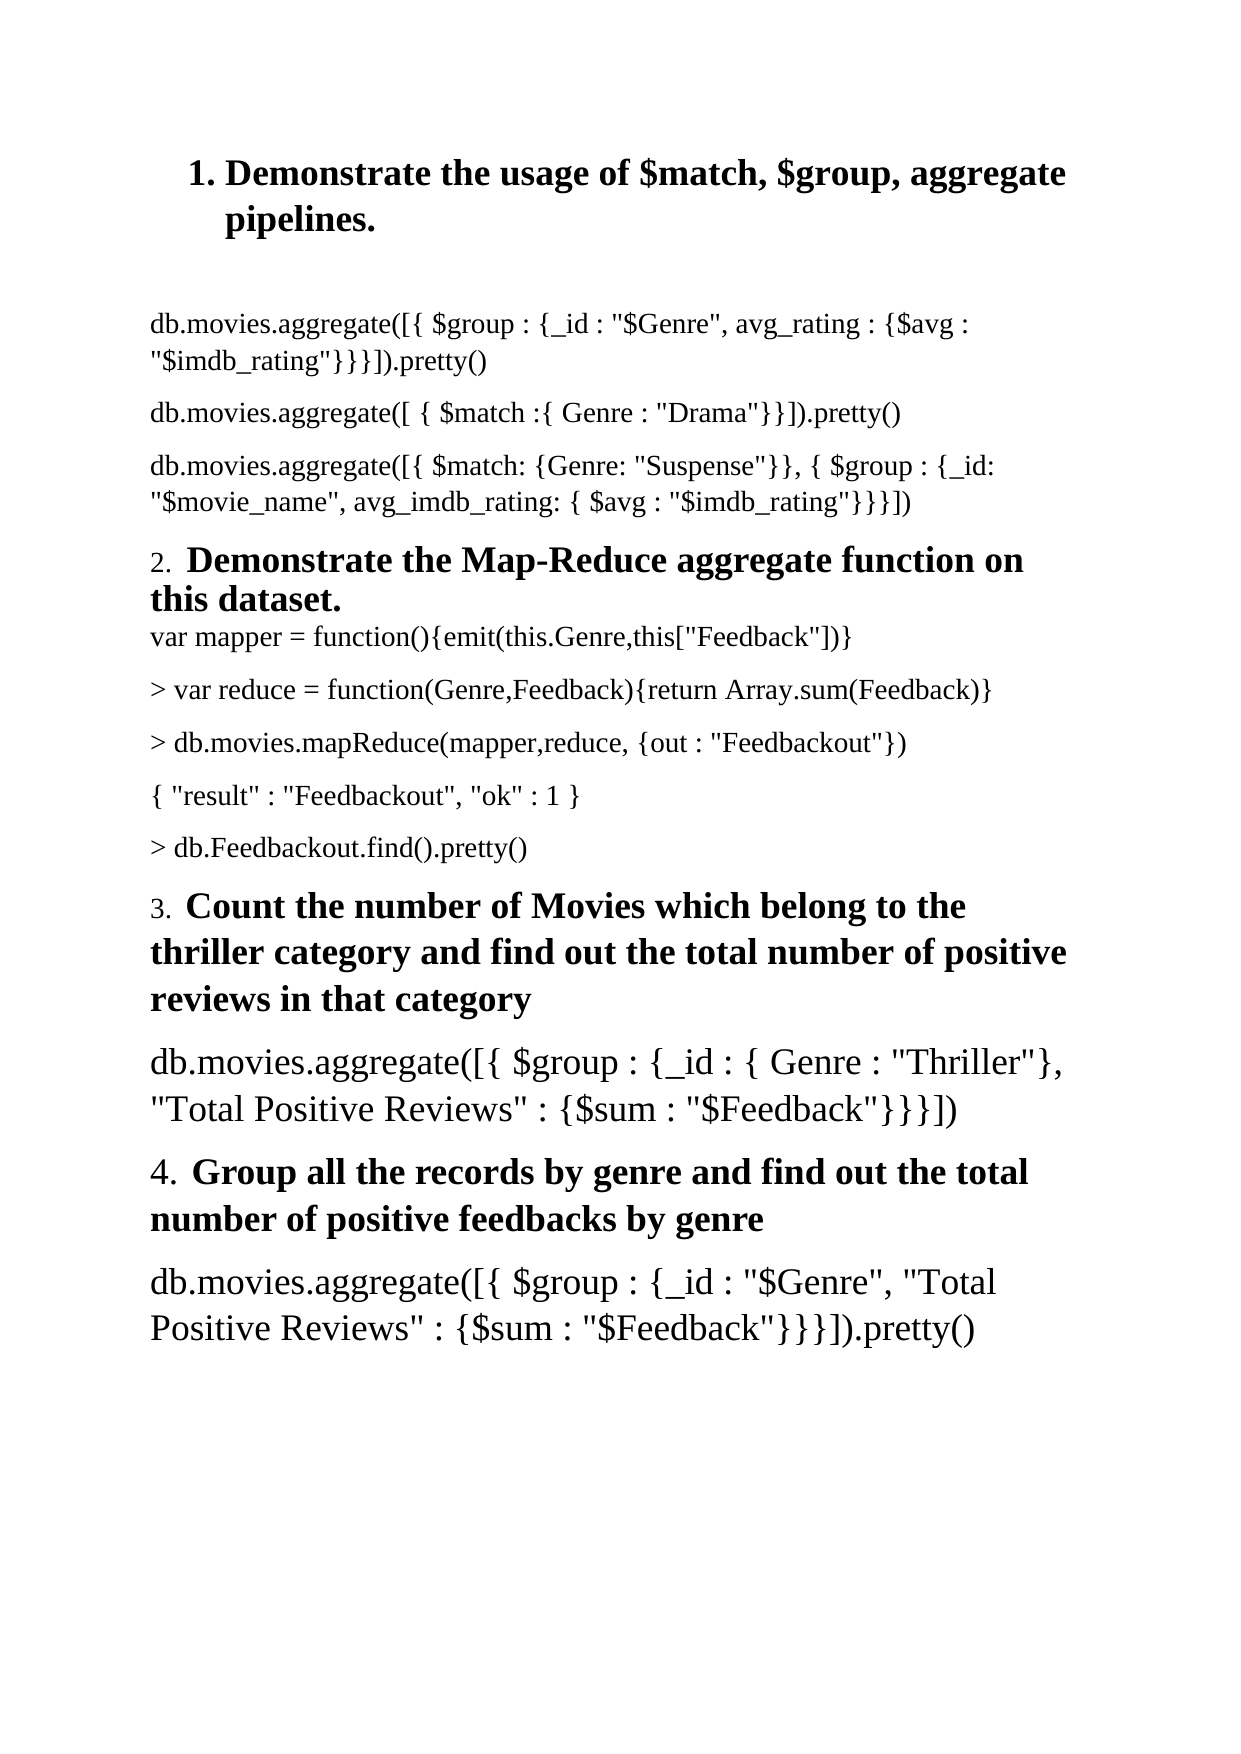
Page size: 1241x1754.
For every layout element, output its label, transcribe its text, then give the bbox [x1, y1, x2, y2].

text > db.movies.mapReduce(mapper,reduce, {out : "Feedbackout"}) [150, 725, 1090, 758]
text var mapper = function(){emit(this.Genre,this["Feedback"])} [150, 619, 1090, 653]
text db.movies.aggregate([{ $group : {_id : { Genre : "Thriller"}, "Total Positive Reviews" : {$sum : "$Feedback"}}}]) [150, 1039, 1090, 1129]
text { "result" : "Feedbackout", "ok" : 1 } [150, 778, 1090, 811]
text db.movies.aggregate([ { $match :{ Genre : "Drama"}}]).pretty() [150, 396, 1090, 429]
text 2. Demonstrate the Map-Reduce aggregate function on this dataset. [150, 542, 1090, 619]
text db.movies.aggregate([{ $match: {Genre: "Suspense"}}, { $group : {_id: "$movie_name", avg_imdb_rating: { $avg : "$imdb_rating"}}}]) [150, 448, 1090, 518]
text db.movies.aggregate([{ $group : {_id : "$Genre", avg_rating : {$avg : "$imdb_rating"}}}]).pretty() [150, 307, 1090, 376]
text > var reduce = function(Genre,Feedback){return Array.sum(Feedback)} [150, 672, 1090, 706]
text > db.Feedbackout.find().pretty() [150, 830, 1090, 864]
text db.movies.aggregate([{ $group : {_id : "$Genre", "Total Positive Reviews" : {$sum : "$Feedback"}}}]).pretty() [150, 1259, 1090, 1349]
text 4. Group all the records by genre and find out the total number of positive feedbacks by genre [150, 1149, 1090, 1239]
text 3. Count the number of Movies which belong to the thriller category and find out the total number of positive reviews in that category [150, 883, 1090, 1019]
list Demonstrate the usage of $match, $group, aggregate pipelines. [187, 150, 1090, 240]
